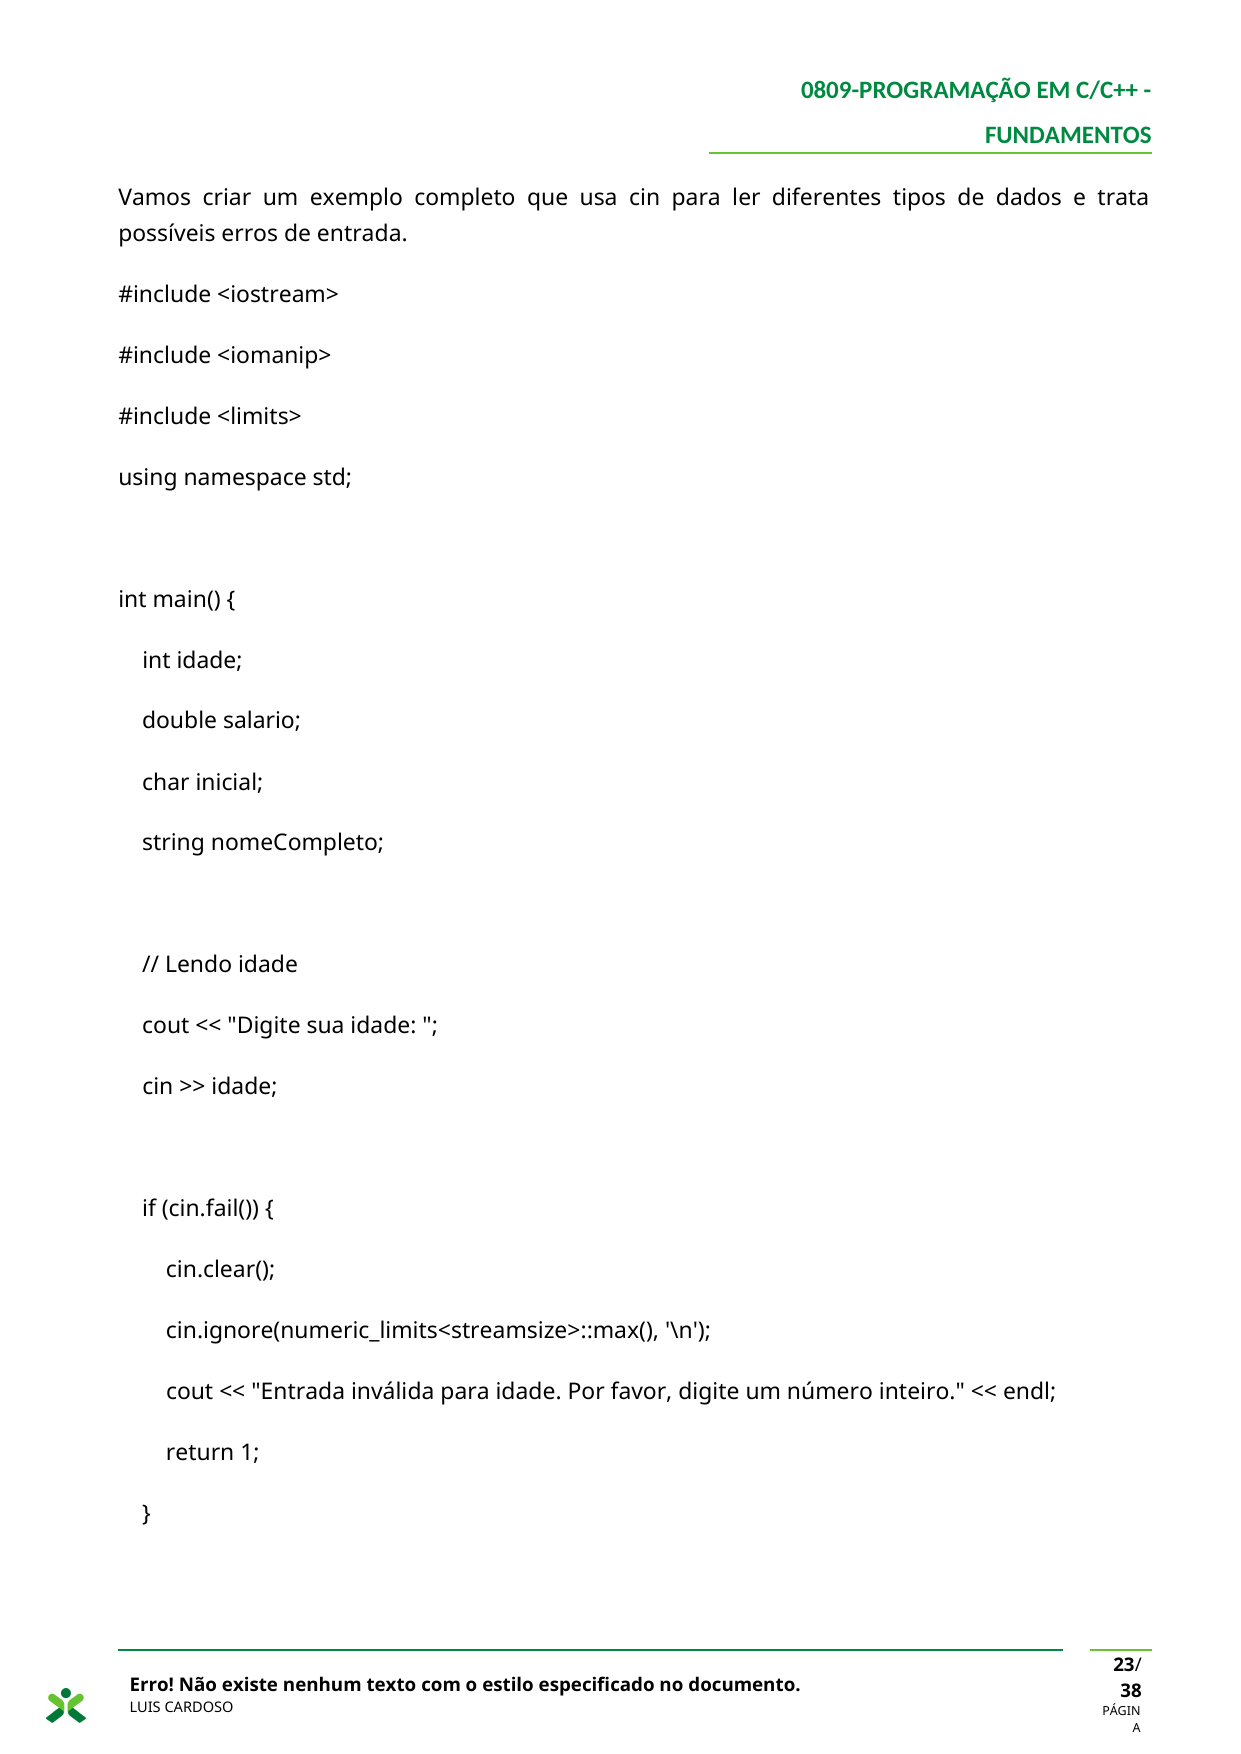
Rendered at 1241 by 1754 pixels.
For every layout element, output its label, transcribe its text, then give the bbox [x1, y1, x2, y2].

text cin.clear(); [118, 1253, 1152, 1284]
text string nomeCompleto; [118, 826, 1152, 858]
text double salario; [118, 704, 1152, 736]
text cin.ignore(numeric_limits<streamsize>::max(), '\n'); [118, 1314, 1152, 1345]
text #include <iomanip> [118, 339, 1152, 370]
text } [118, 1497, 1152, 1528]
text using namespace std; [118, 461, 1152, 492]
text cout << "Digite sua idade: "; [118, 1009, 1152, 1040]
text cin >> idade; [118, 1070, 1152, 1101]
text int idade; [118, 643, 1152, 675]
text int main() { [118, 583, 1152, 614]
picture [46, 1688, 87, 1725]
text #include <limits> [118, 400, 1152, 431]
text #include <iostream> [118, 278, 1152, 309]
text if (cin.fail()) { [118, 1192, 1152, 1223]
text // Lendo idade [118, 948, 1152, 979]
text return 1; [118, 1436, 1152, 1467]
text cout << "Entrada inválida para idade. Por favor, digite um número inteiro." << endl; [118, 1375, 1152, 1406]
text Vamos criar um exemplo completo que usa cin para ler diferentes tipos de dados e trata possíveis erros de entrada. [118, 181, 1152, 248]
text char inicial; [118, 765, 1152, 797]
